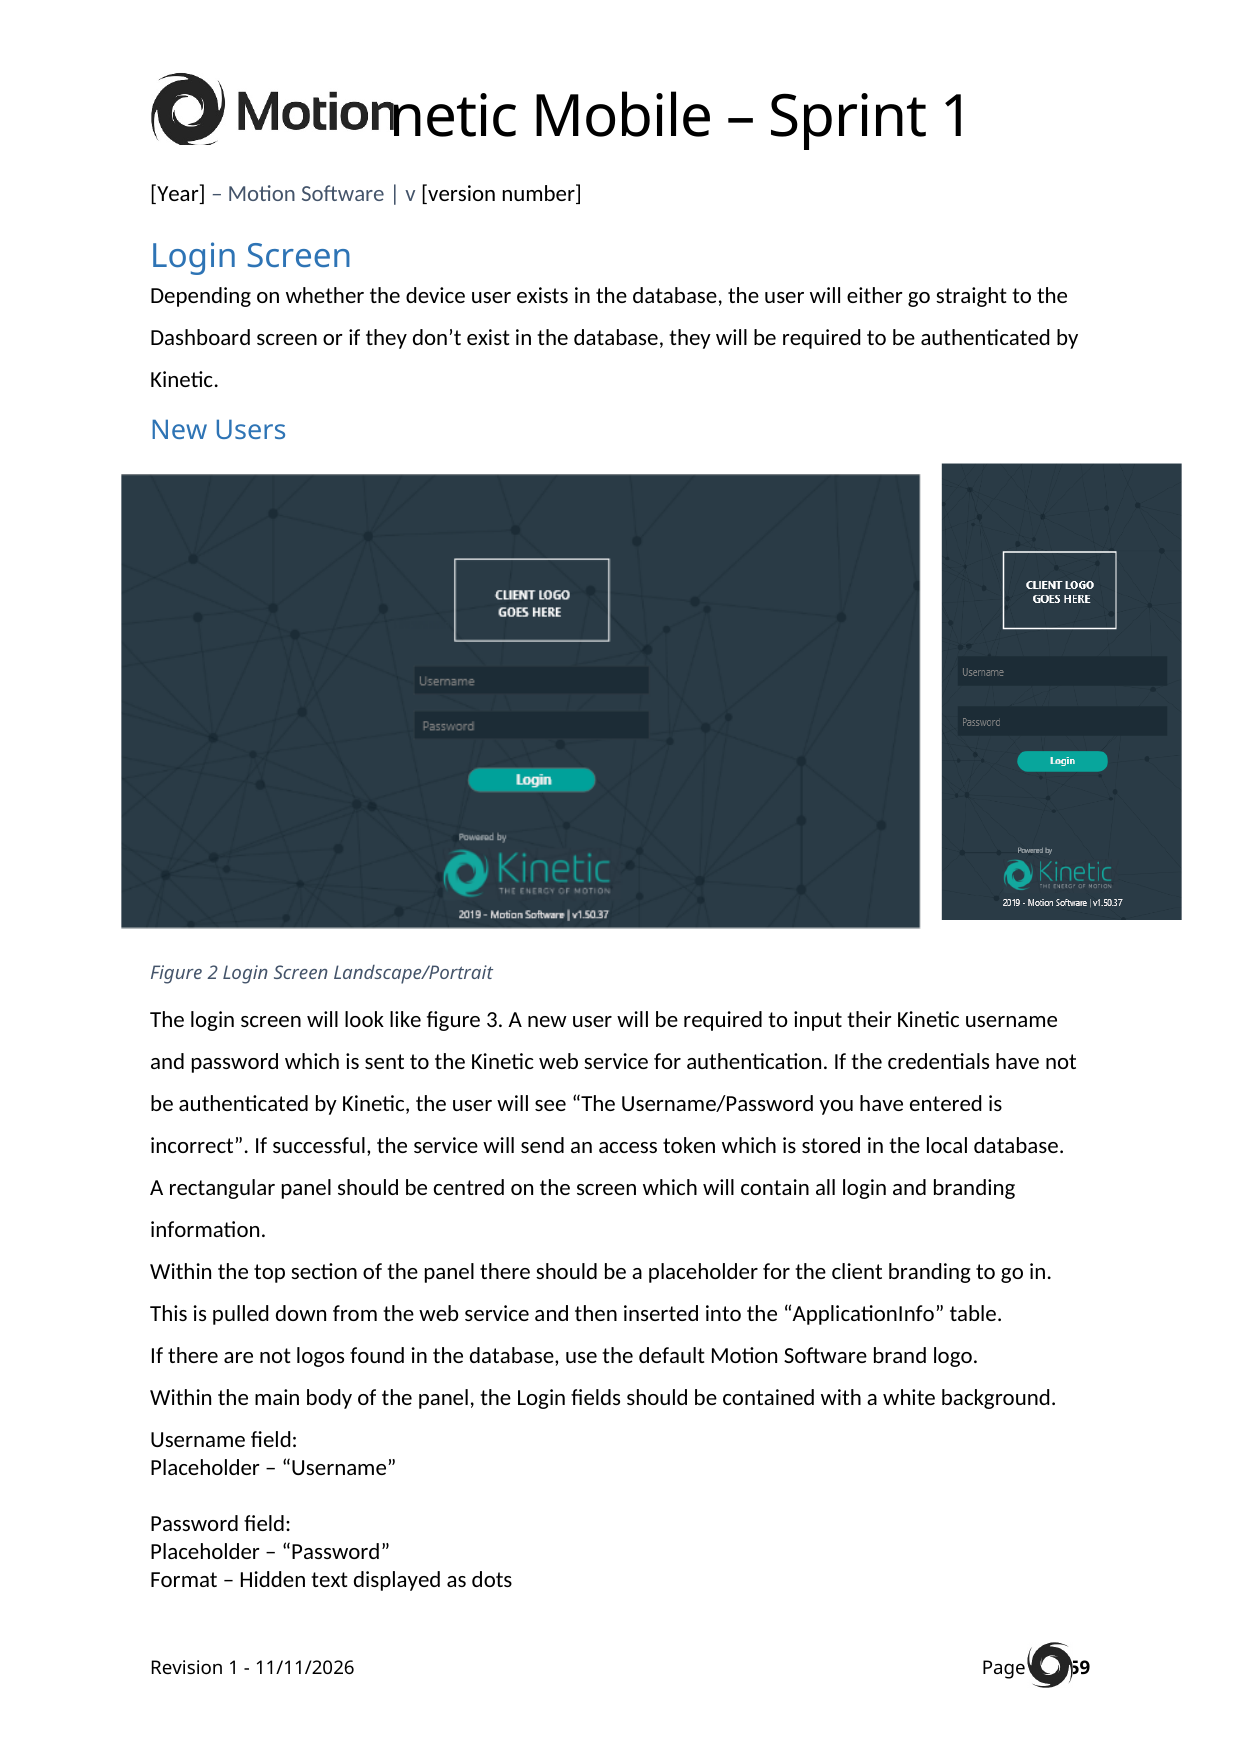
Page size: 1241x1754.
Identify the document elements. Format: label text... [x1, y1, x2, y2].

picture [121, 474, 921, 929]
subtitle New Users [150, 411, 1090, 448]
text Within the top section of the panel there should be a placeholder for the client branding to go in. This is pulled down from the web service and then inserted into the “ApplicationInfo” table. [150, 1257, 1090, 1327]
text If there are not logos found in the database, use the default Motion Software brand logo. [150, 1341, 1090, 1369]
text Password field: [150, 1509, 1090, 1537]
text Username field: [150, 1425, 1090, 1453]
picture [941, 463, 1182, 920]
picture [150, 72, 394, 145]
subtitle Login Screen [150, 232, 1090, 277]
text Placeholder – “Username” [150, 1453, 1090, 1481]
text Format – Hidden text displayed as dots [150, 1565, 1090, 1593]
text The login screen will look like figure 3. A new user will be required to input their Kinetic username and password which is sent to the Kinetic web service for authentication. If the credentials have not be authenticated by Kinetic, the user will see “The Username/Password you have entered is incorrect”. If successful, the service will send an access token which is stored in the local database. [150, 1005, 1090, 1159]
picture [1027, 1642, 1073, 1688]
text [Year] – Motion Software | v [version number] [150, 179, 1090, 207]
text Placeholder – “Password” [150, 1537, 1090, 1565]
text A rectangular panel should be centred on the screen which will contain all login and branding information. [150, 1173, 1090, 1243]
text Within the main body of the panel, the Login fields should be contained with a white background. [150, 1383, 1090, 1411]
text Depending on whether the device user exists in the database, the user will either go straight to the Dashboard screen or if they don’t exist in the database, they will be required to be authenticated by Kinetic. [150, 281, 1090, 393]
